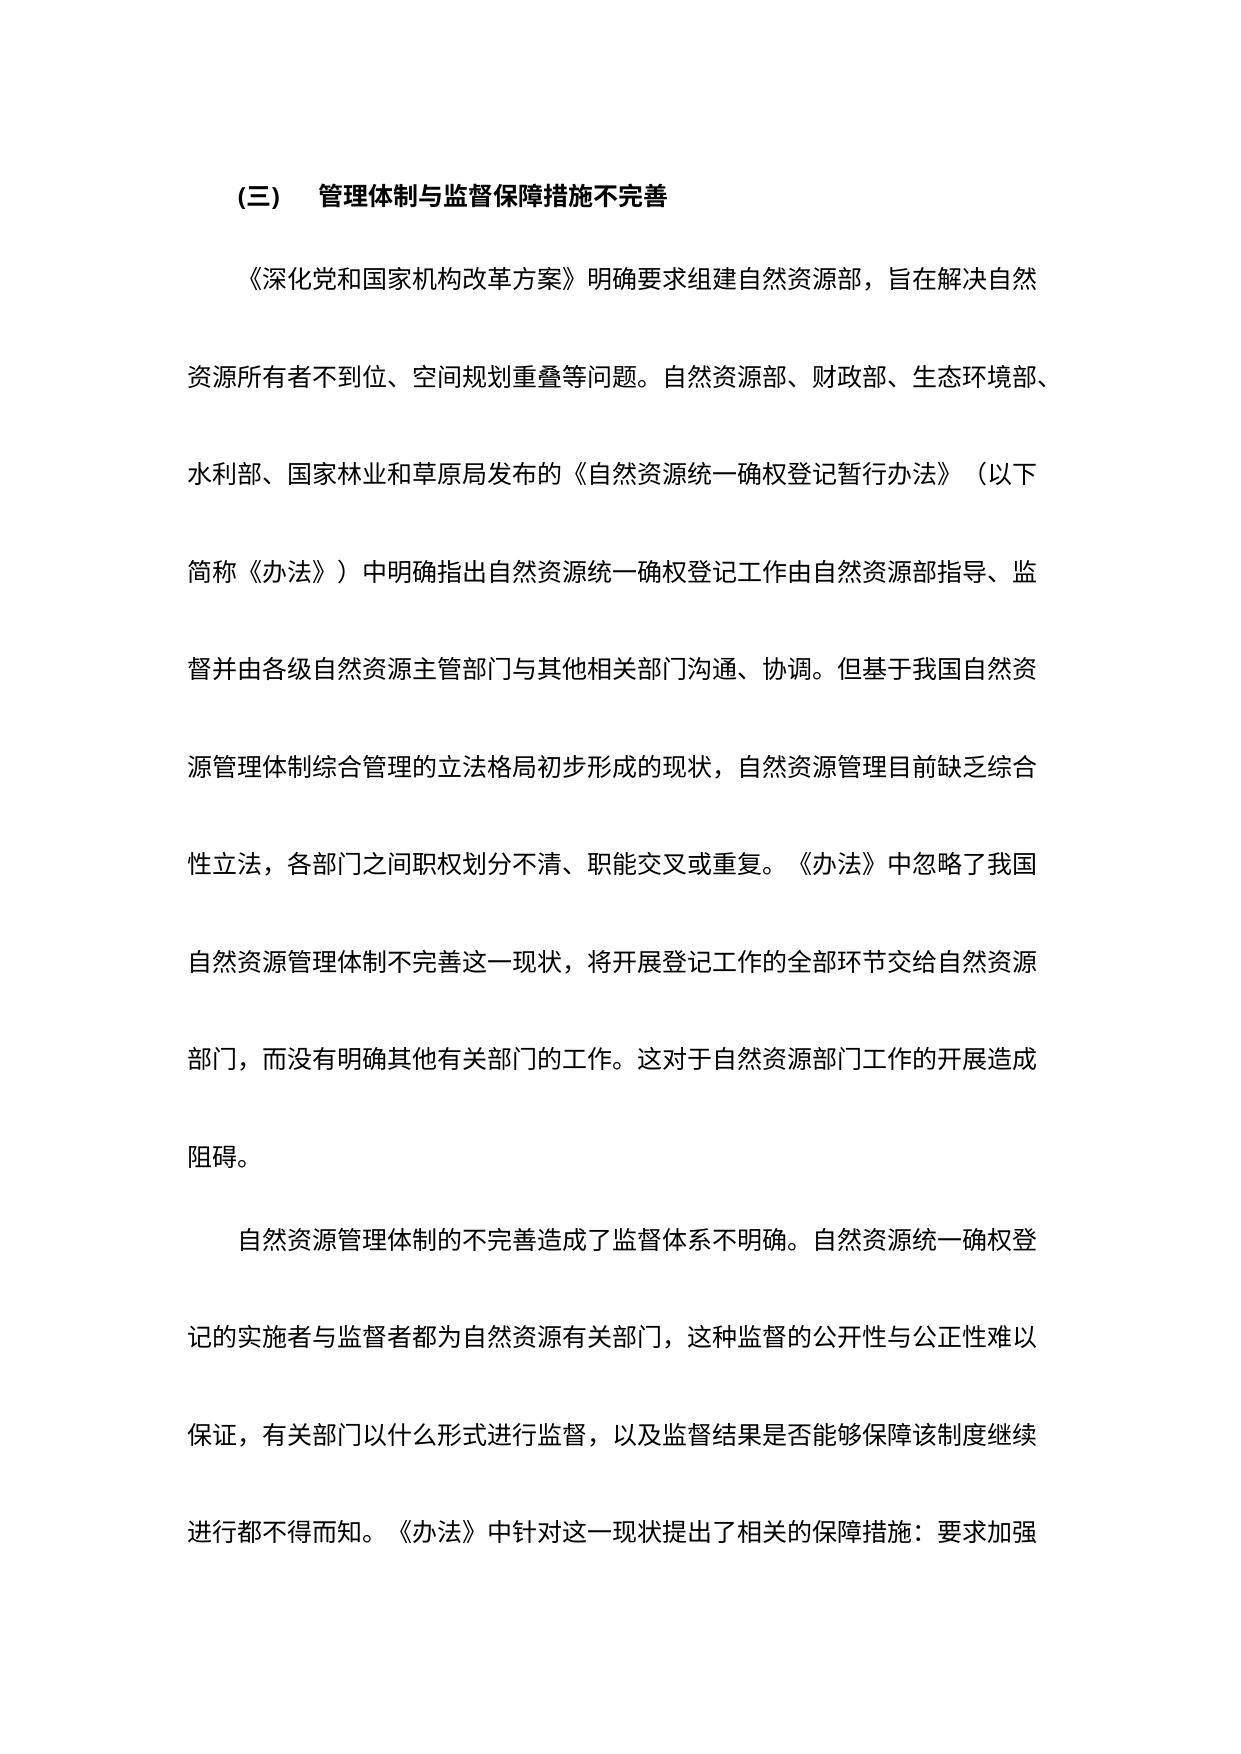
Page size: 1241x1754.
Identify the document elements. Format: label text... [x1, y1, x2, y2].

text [187, 1206, 1053, 1563]
text 《深化党和国家机构改革方案》明确要求组建自然资源部，旨在解决自然资源所有者不到位、空间规划重叠等问题。自然资源部、财政部、生态环境部、水利部、国家林业和草原局发布的《自然资源统一确权登记暂行办法》（以下简称《办法》）中明确指出自然资源统一确权登记工作由自然资源部指导、监督并由各级自然资源主管部门与其他相关部门沟通、协调。但基于我国自然资源管理体制综合管理的立法格局初步形成的现状，自然资源管理目前缺乏综合性立法，各部门之间职权划分不清、职能交叉或重复。《办法》中忽略了我国自然资源管理体制不完善这一现状，将开展登记工作的全部环节交给自然资源部门，而没有明确其他有关部门的工作。这对于自然资源部门工作的开展造成阻碍。 [187, 245, 1053, 1188]
list 管理体制与监督保障措施不完善 [187, 162, 1053, 227]
